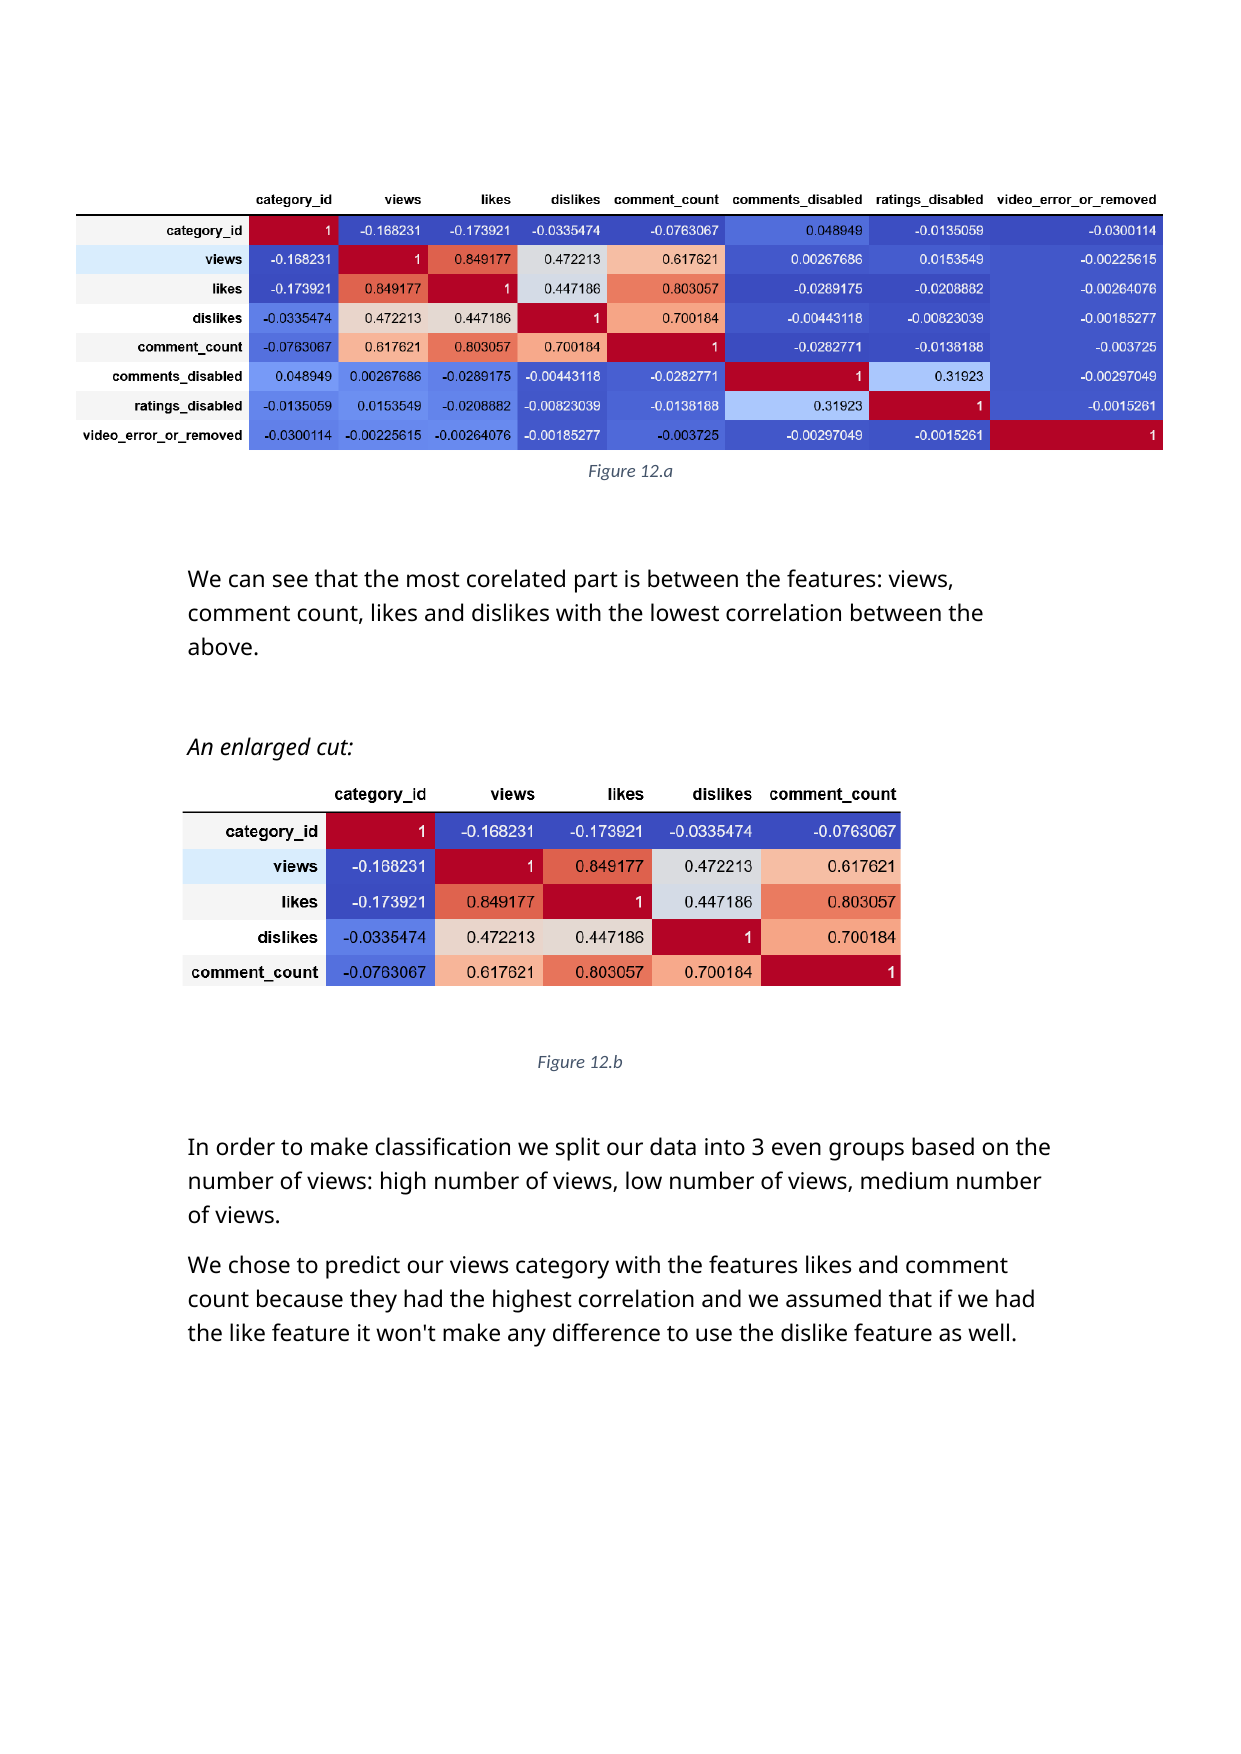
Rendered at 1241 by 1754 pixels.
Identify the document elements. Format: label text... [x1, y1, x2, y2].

text In order to make classification we split our data into 3 even groups based on the number of views: high number of views, low number of views, medium number of views. [187, 1131, 1053, 1230]
text We chose to predict our views category with the features likes and comment count because they had the highest correlation and we assumed that if we had the like feature it won't make any difference to use the dislike feature as well. [187, 1249, 1053, 1348]
picture [182, 769, 901, 986]
text We can see that the most corelated part is between the features: views, comment count, likes and dislikes with the lowest correlation between the above. [187, 563, 1053, 662]
text An enlarged cut: [187, 731, 1053, 762]
picture [62, 180, 1171, 460]
